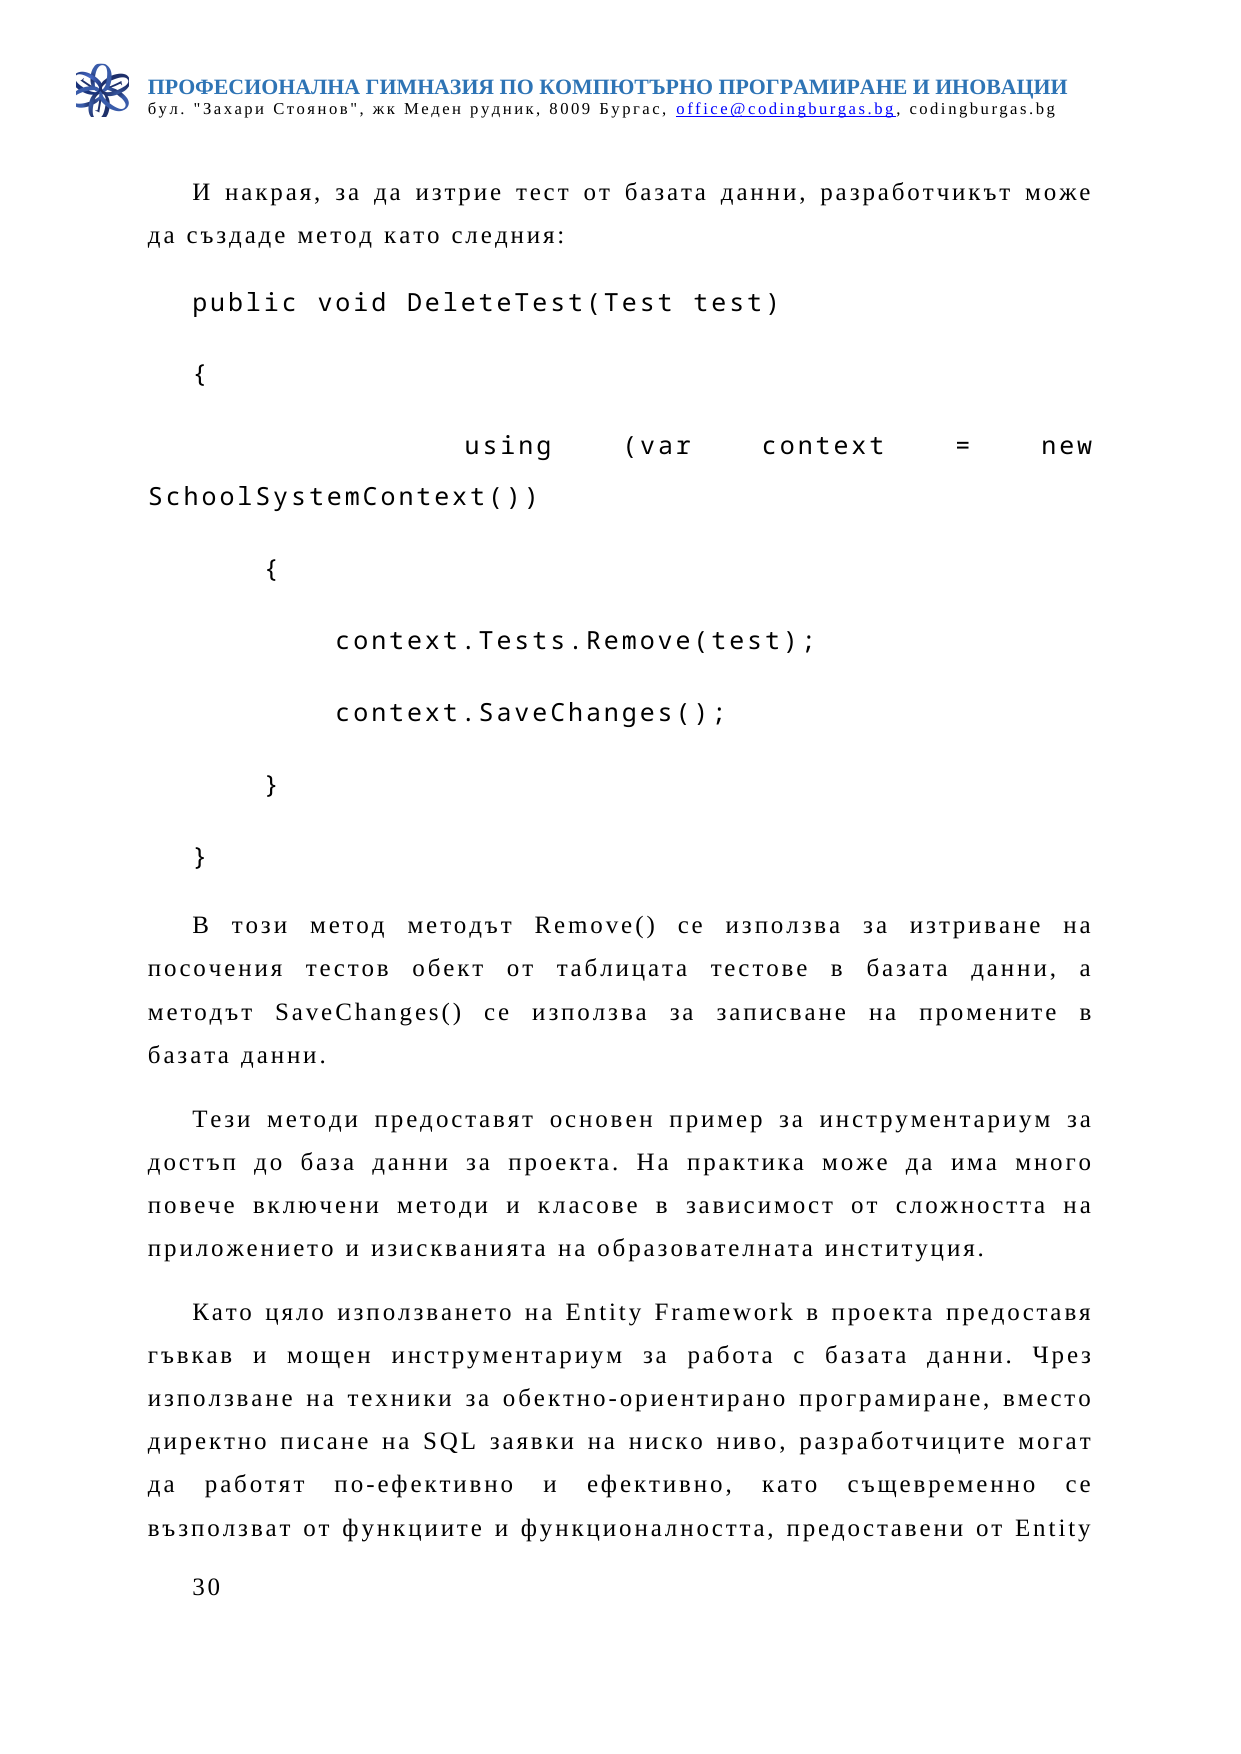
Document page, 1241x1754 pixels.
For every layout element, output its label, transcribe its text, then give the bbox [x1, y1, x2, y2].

text И накрая, за да изтрие тест от базата данни, разработчикът може да създаде метод като следния: [148, 177, 1092, 249]
text } [148, 767, 1092, 801]
picture [76, 63, 130, 117]
text using (var context = new SchoolSystemContext()) [148, 428, 1092, 513]
text Тези методи предоставят основен пример за инструментариум за достъп до база данни за проекта. На практика може да има много повече включени методи и класове в зависимост от сложността на приложението и изискванията на образователната институция. [148, 1104, 1092, 1262]
text { [148, 356, 1092, 390]
text } [148, 838, 1092, 872]
text public void DeleteTest(Test test) [148, 284, 1092, 318]
text { [148, 551, 1092, 585]
text В този метод методът Remove() се използва за изтриване на посочения тестов обект от таблицата тестове в базата данни, а методът SaveChanges() се използва за записване на промените в базата данни. [148, 910, 1092, 1068]
text context.Tests.Remove(test); [148, 623, 1092, 657]
text context.SaveChanges(); [148, 695, 1092, 729]
